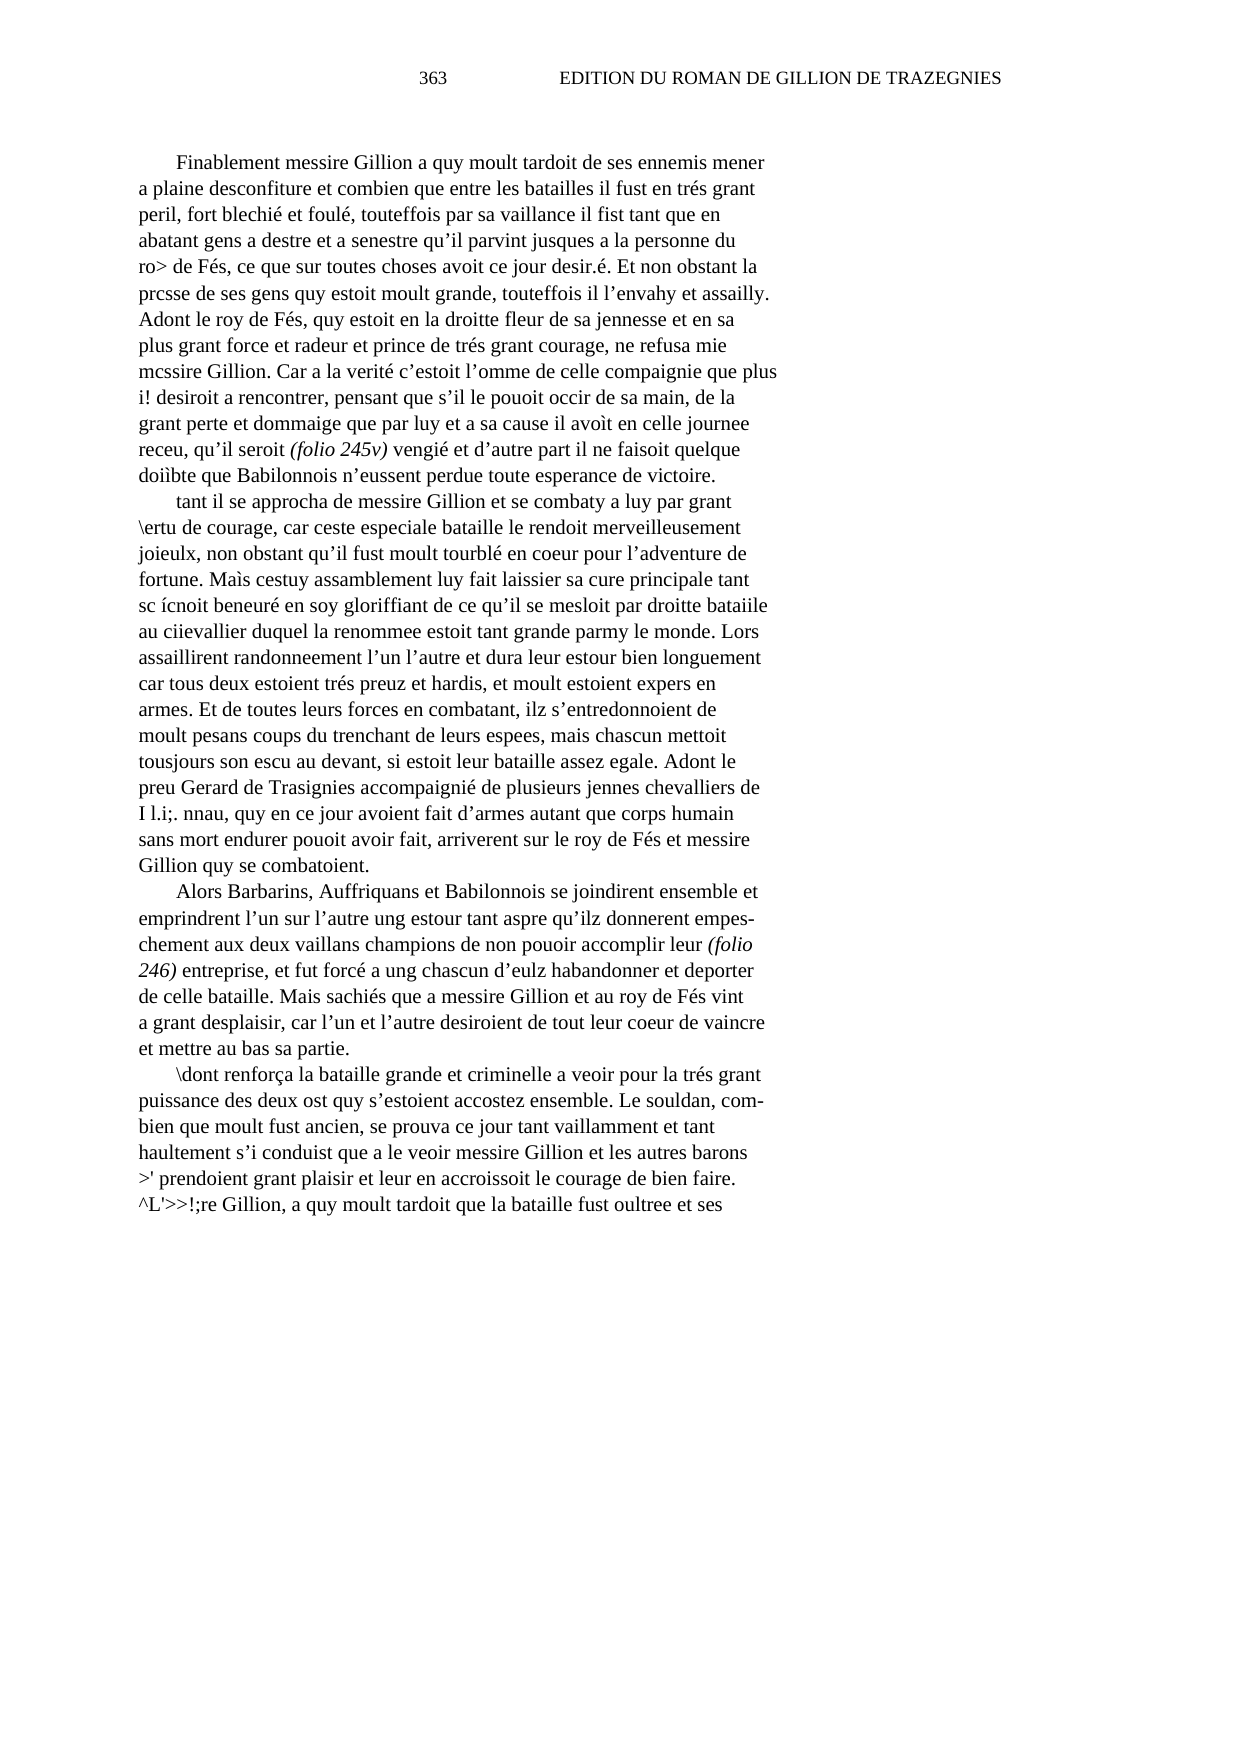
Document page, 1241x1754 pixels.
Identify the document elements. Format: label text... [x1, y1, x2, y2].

text \dont renforça la bataille grande et criminelle a veoir pour la trés grant puissance des deux ost quy s’estoient accostez ensemble. Le souldan, com- bien que moult fust ancien, se prouva ce jour tant vaillamment et tant haultement s’i conduist que a le veoir messire Gillion et les autres barons >' prendoient grant plaisir et leur en accroissoit le courage de bien faire. ^L'>>!;re Gillion, a quy moult tardoit que la bataille fust oultree et ses [138, 1060, 1090, 1217]
text Finablement messire Gillion a quy moult tardoit de ses ennemis mener a plaine desconfiture et combien que entre les batailles il fust en trés grant peril, fort blechié et foulé, touteffois par sa vaillance il fist tant que en abatant gens a destre et a senestre qu’il parvint jusques a la personne du ro> de Fés, ce que sur toutes choses avoit ce jour desir.é. Et non obstant la prcsse de ses gens quy estoit moult grande, touteffois il l’envahy et assailly. Adont le roy de Fés, quy estoit en la droitte fleur de sa jennesse et en sa plus grant force et radeur et prince de trés grant courage, ne refusa mie mcssire Gillion. Car a la verité c’estoit l’omme de celle compaignie que plus i! desiroit a rencontrer, pensant que s’il le pouoit occir de sa main, de la grant perte et dommaige que par luy et a sa cause il avoìt en celle journee receu, qu’il seroit (folio 245v) vengié et d’autre part il ne faisoit quelque doiìbte que Babilonnois n’eussent perdue toute esperance de victoire. [138, 149, 1090, 487]
text tant il se approcha de messire Gillion et se combaty a luy par grant \ertu de courage, car ceste especiale bataille le rendoit merveilleusement joieulx, non obstant qu’il fust moult tourblé en coeur pour l’adventure de fortune. Maìs cestuy assamblement luy fait laissier sa cure principale tant sc ícnoit beneuré en soy gloriffiant de ce qu’il se mesloit par droitte bataiile au ciievallier duquel la renommee estoit tant grande parmy le monde. Lors assaillirent randonneement l’un l’autre et dura leur estour bien longuement car tous deux estoient trés preuz et hardis, et moult estoient expers en armes. Et de toutes leurs forces en combatant, ilz s’entredonnoient de moult pesans coups du trenchant de leurs espees, mais chascun mettoit tousjours son escu au devant, si estoit leur bataille assez egale. Adont le preu Gerard de Trasignies accompaignié de plusieurs jennes chevalliers de I l.i;. nnau, quy en ce jour avoient fait d’armes autant que corps humain sans mort endurer pouoit avoir fait, arriverent sur le roy de Fés et messire Gillion quy se combatoient. [138, 487, 1090, 878]
text Alors Barbarins, Auffriquans et Babilonnois se joindirent ensemble et emprindrent l’un sur l’autre ung estour tant aspre qu’ilz donnerent empes- chement aux deux vaillans champions de non pouoir accomplir leur (folio 246) entreprise, et fut forcé a ung chascun d’eulz habandonner et deporter de celle bataille. Mais sachiés que a messire Gillion et au roy de Fés vint a grant desplaisir, car l’un et l’autre desiroient de tout leur coeur de vaincre et mettre au bas sa partie. [138, 878, 1090, 1060]
